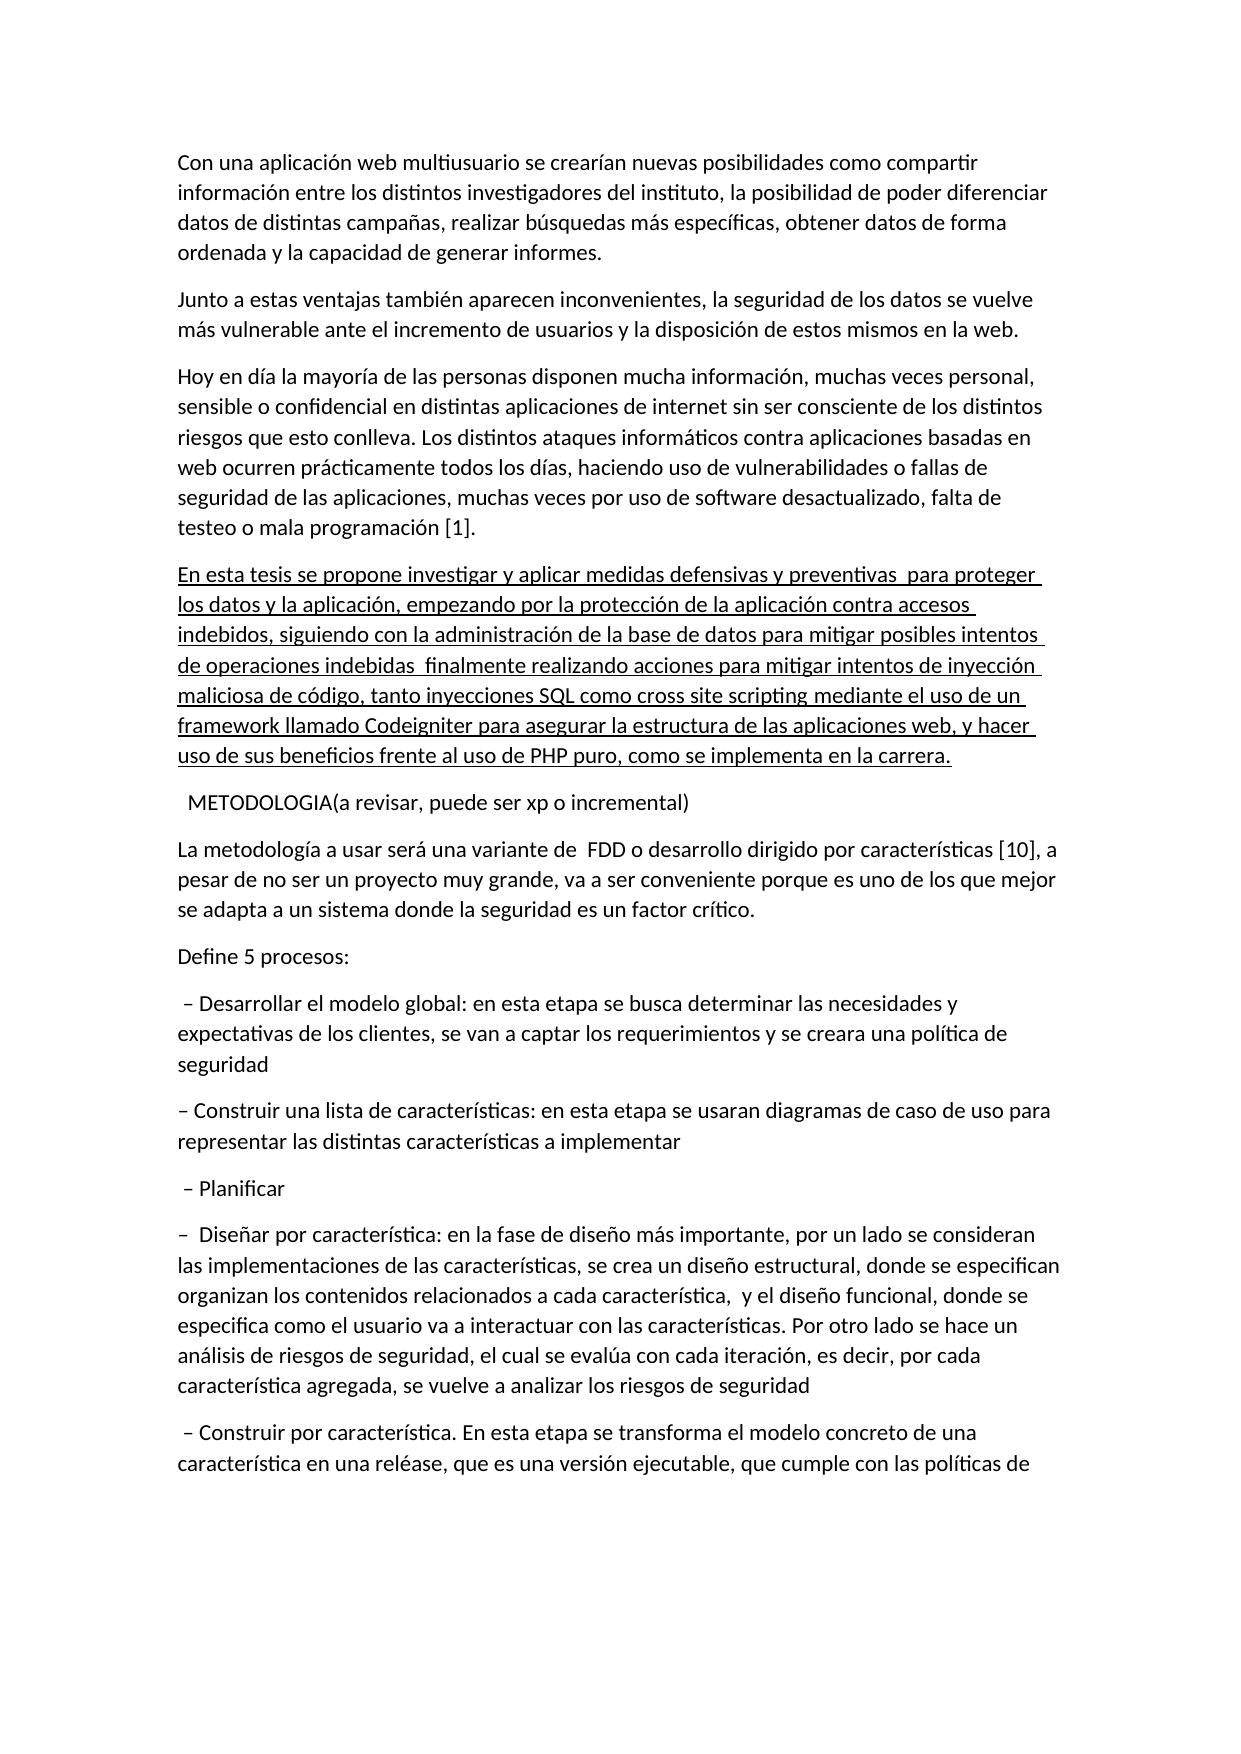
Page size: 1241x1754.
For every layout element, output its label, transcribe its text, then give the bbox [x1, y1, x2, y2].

text La metodología a usar será una variante de FDD o desarrollo dirigido por características [10], a pesar de no ser un proyecto muy grande, va a ser conveniente porque es uno de los que mejor se adapta a un sistema donde la seguridad es un factor crítico. [177, 835, 1063, 923]
text Junto a estas ventajas también aparecen inconvenientes, la seguridad de los datos se vuelve más vulnerable ante el incremento de usuarios y la disposición de estos mismos en la web. [177, 285, 1063, 343]
text Con una aplicación web multiusuario se crearían nuevas posibilidades como compartir información entre los distintos investigadores del instituto, la posibilidad de poder diferenciar datos de distintas campañas, realizar búsquedas más específicas, obtener datos de forma ordenada y la capacidad de generar informes. [177, 148, 1063, 266]
text – Construir una lista de características: en esta etapa se usaran diagramas de caso de uso para representar las distintas características a implementar [177, 1097, 1063, 1155]
text En esta tesis se propone investigar y aplicar medidas defensivas y preventivas para proteger los datos y la aplicación, empezando por la protección de la aplicación contra accesos indebidos, siguiendo con la administración de la base de datos para mitigar posibles intentos de operaciones indebidas finalmente realizando acciones para mitigar intentos de inyección maliciosa de código, tanto inyecciones SQL como cross site scripting mediante el uso de un framework llamado Codeigniter para asegurar la estructura de las aplicaciones web, y hacer uso de sus beneficios frente al uso de PHP puro, como se implementa en la carrera. [177, 560, 1063, 769]
text Hoy en día la mayoría de las personas disponen mucha información, muchas veces personal, sensible o confidencial en distintas aplicaciones de internet sin ser consciente de los distintos riesgos que esto conlleva. Los distintos ataques informáticos contra aplicaciones basadas en web ocurren prácticamente todos los días, haciendo uso de vulnerabilidades o fallas de seguridad de las aplicaciones, muchas veces por uso de software desactualizado, falta de testeo o mala programación [1]. [177, 362, 1063, 541]
text – Diseñar por característica: en la fase de diseño más importante, por un lado se consideran las implementaciones de las características, se crea un diseño estructural, donde se especifican organizan los contenidos relacionados a cada característica, y el diseño funcional, donde se especifica como el usuario va a interactuar con las características. Por otro lado se hace un análisis de riesgos de seguridad, el cual se evalúa con cada iteración, es decir, por cada característica agregada, se vuelve a analizar los riesgos de seguridad [177, 1221, 1063, 1399]
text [177, 1418, 1063, 1477]
text – Planificar [177, 1174, 1063, 1202]
text Define 5 procesos: [177, 942, 1063, 970]
text – Desarrollar el modelo global: en esta etapa se busca determinar las necesidades y expectativas de los clientes, se van a captar los requerimientos y se creara una política de seguridad [177, 989, 1063, 1078]
text METODOLOGIA(a revisar, puede ser xp o incremental) [177, 788, 1063, 816]
